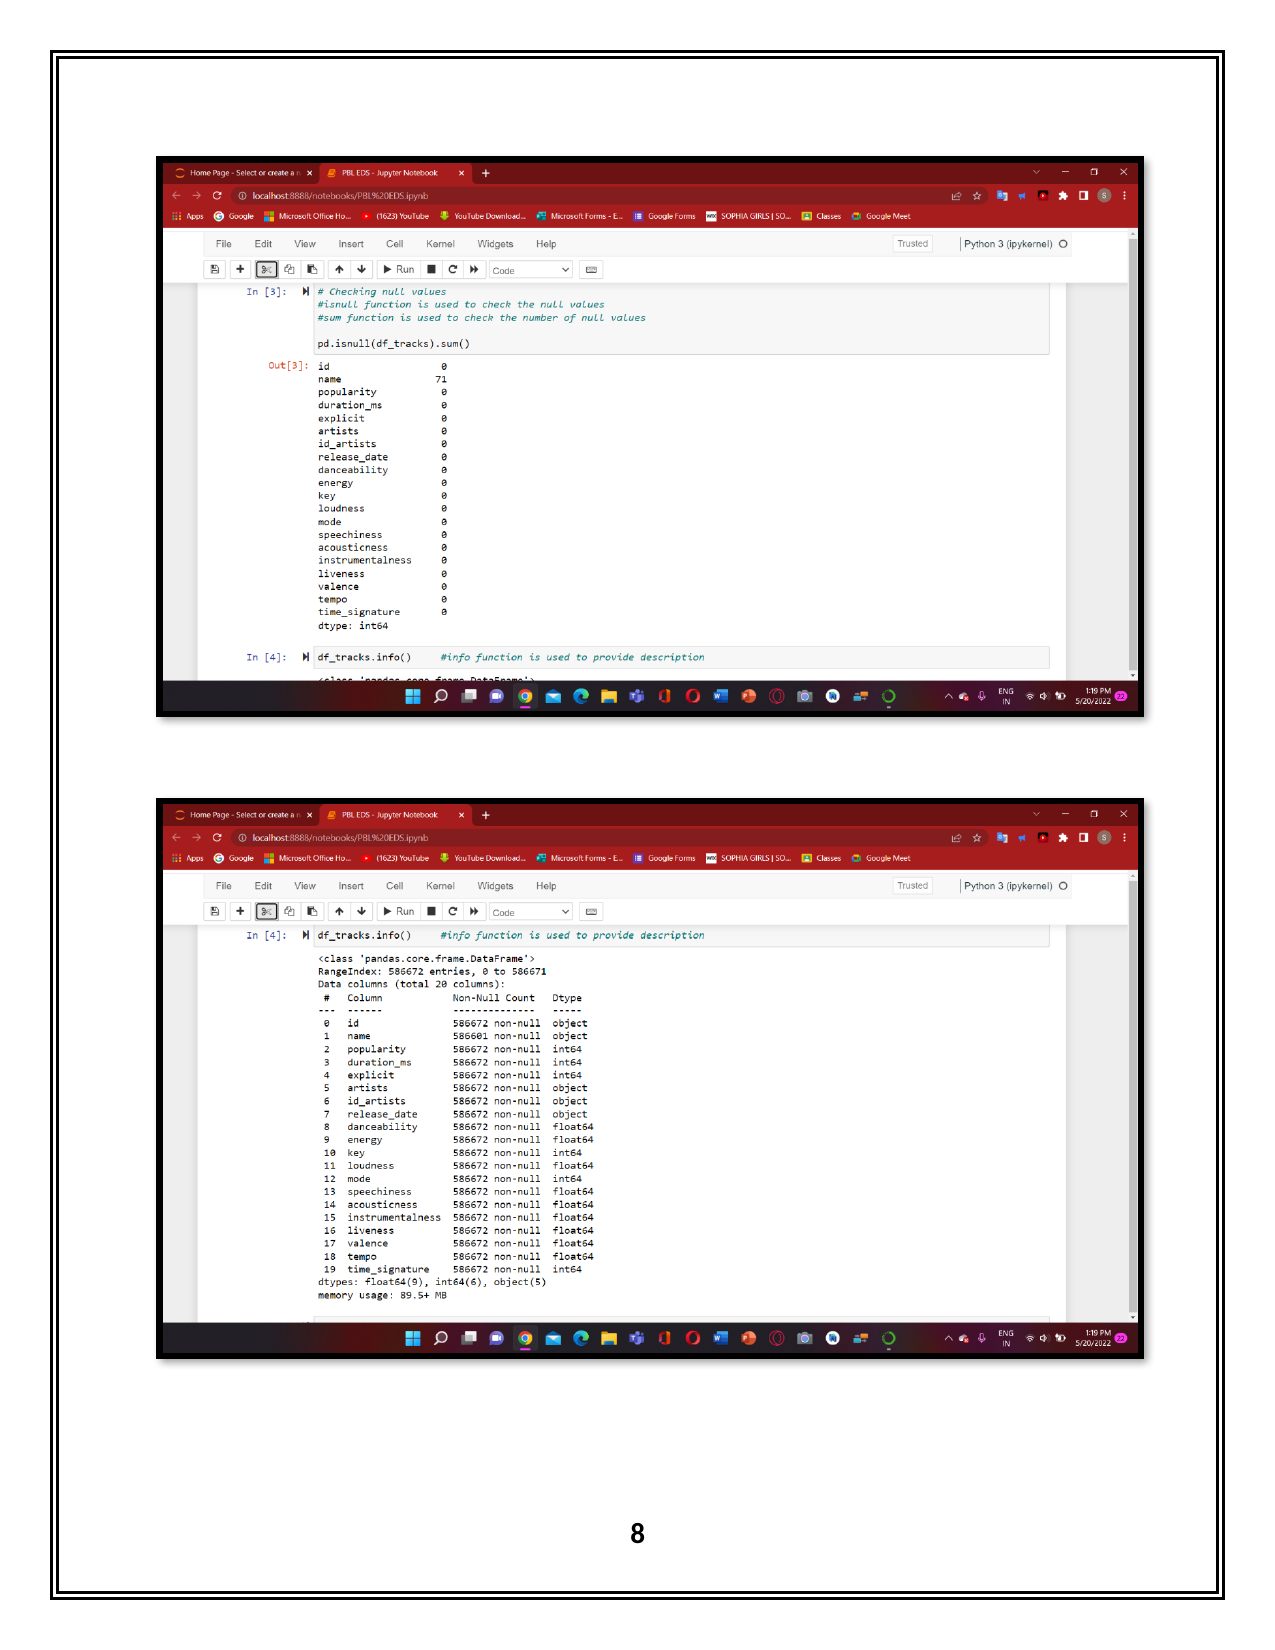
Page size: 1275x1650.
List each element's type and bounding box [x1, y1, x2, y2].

picture [163, 163, 1138, 711]
picture [163, 804, 1138, 1353]
